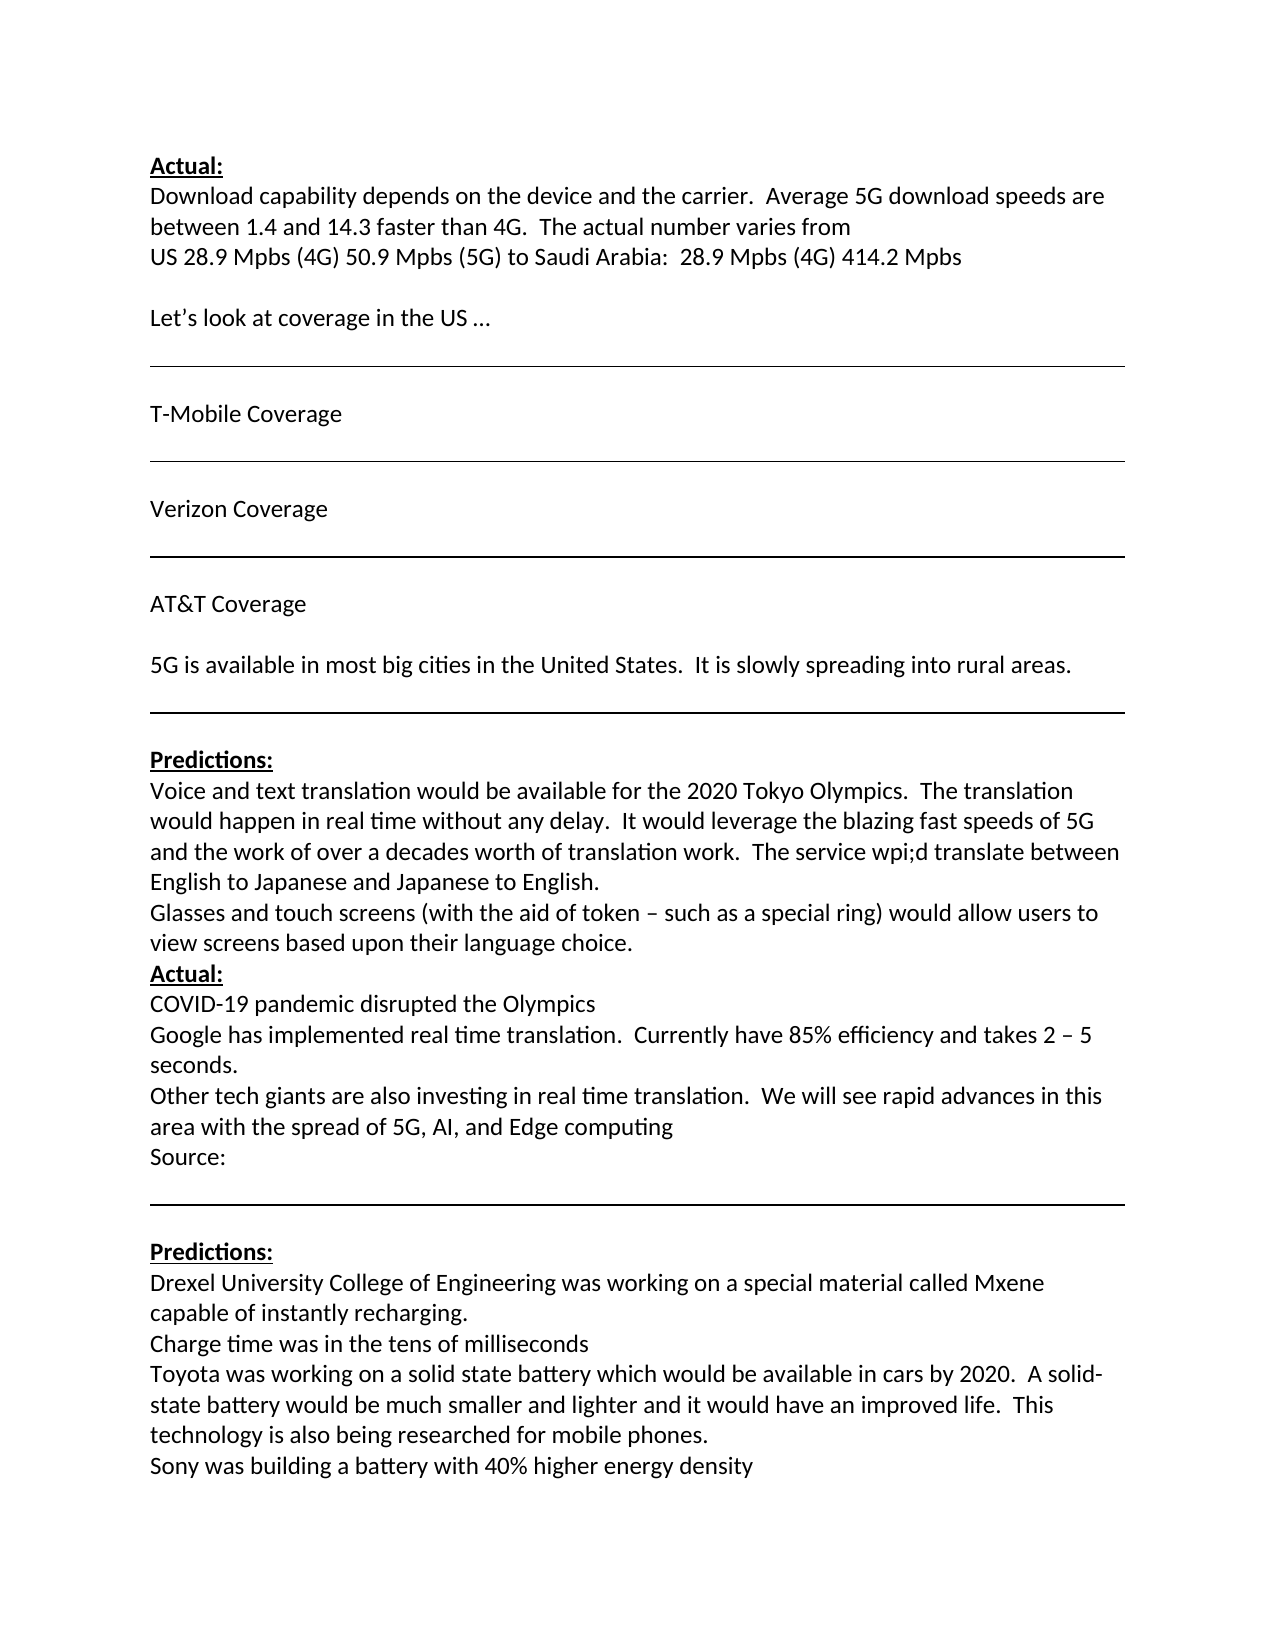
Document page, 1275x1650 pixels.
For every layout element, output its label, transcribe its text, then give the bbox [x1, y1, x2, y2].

text Toyota was working on a solid state battery which would be available in cars by 2020. A solid-state battery would be much smaller and lighter and it would have an improved life. This technology is also being researched for mobile phones. [150, 1358, 1125, 1450]
text Download capability depends on the device and the carrier. Average 5G download speeds are between 1.4 and 14.3 faster than 4G. The actual number varies from [150, 181, 1125, 242]
text Sony was building a battery with 40% higher energy density [150, 1450, 1125, 1481]
text Charge time was in the tens of milliseconds [150, 1328, 1125, 1358]
text Voice and text translation would be available for the 2020 Tokyo Olympics. The translation would happen in real time without any delay. It would leverage the blazing fast speeds of 5G [150, 775, 1125, 836]
text US 28.9 Mpbs (4G) 50.9 Mpbs (5G) to Saudi Arabia: 28.9 Mpbs (4G) 414.2 Mpbs [150, 242, 1125, 272]
text T-Mobile Coverage [150, 398, 1125, 428]
text 5G is available in most big cities in the United States. It is slowly spreading into rural areas. [150, 649, 1125, 680]
text Verizon Coverage [150, 493, 1125, 523]
text and the work of over a decades worth of translation work. The service wpi;d translate between English to Japanese and Japanese to English. [150, 836, 1125, 897]
text COVID-19 pandemic disrupted the Olympics [150, 989, 1125, 1019]
text Actual: [150, 150, 1125, 181]
text Glasses and touch screens (with the aid of token – such as a special ring) would allow users to view screens based upon their language choice. [150, 897, 1125, 958]
text Other tech giants are also investing in real time translation. We will see rapid advances in this area with the spread of 5G, AI, and Edge computing [150, 1080, 1125, 1141]
text Actual: [150, 958, 1125, 989]
text Let’s look at coverage in the US … [150, 303, 1125, 333]
text Google has implemented real time translation. Currently have 85% efficiency and takes 2 – 5 seconds. [150, 1019, 1125, 1080]
text Predictions: [150, 1236, 1125, 1267]
text AT&T Coverage [150, 588, 1125, 619]
text Source: [150, 1141, 1125, 1172]
text Predictions: [150, 744, 1125, 775]
text Drexel University College of Engineering was working on a special material called Mxene capable of instantly recharging. [150, 1267, 1125, 1328]
